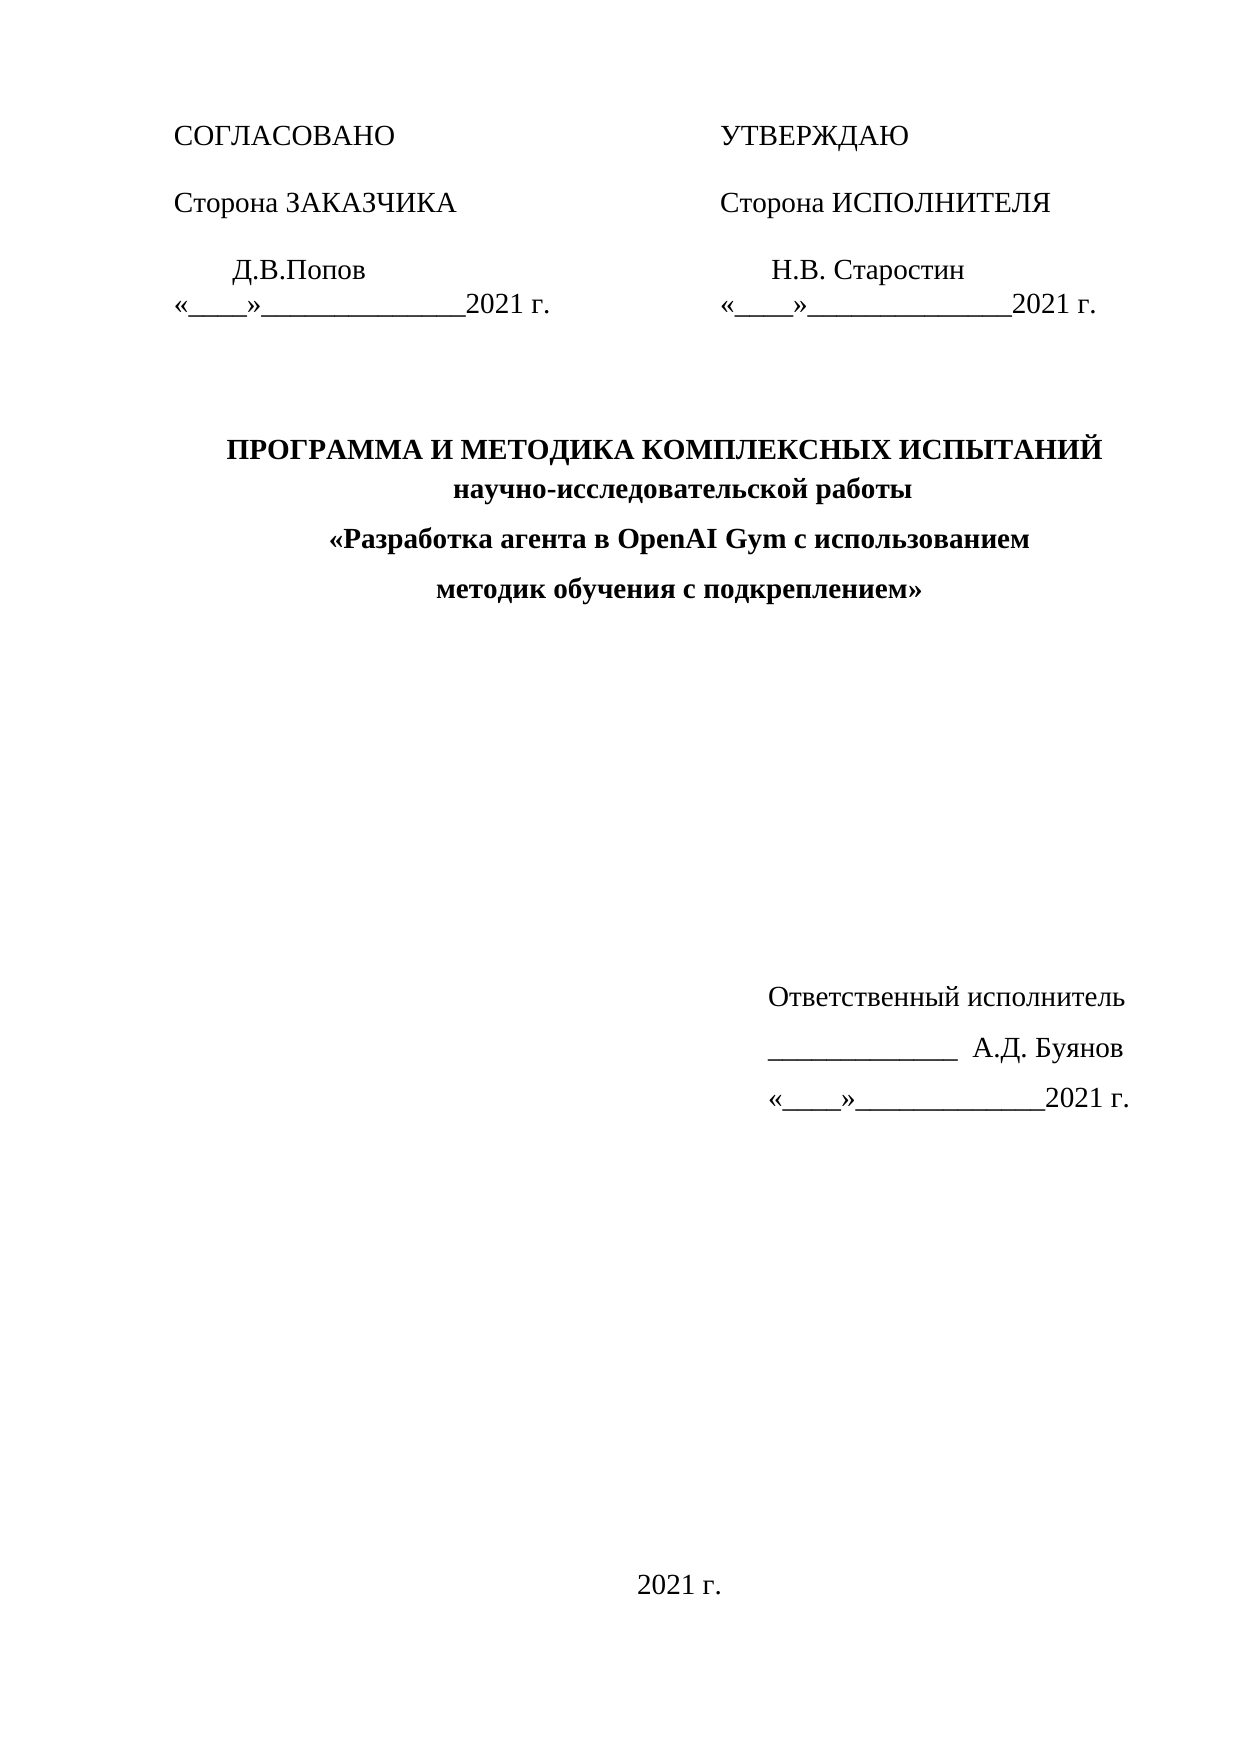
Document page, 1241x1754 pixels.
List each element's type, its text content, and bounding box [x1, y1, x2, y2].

text _____________ А.Д. Буянов [768, 1030, 1181, 1063]
text «Разработка агента в OpenAI Gym с использованием [177, 521, 1181, 555]
table_cell Сторона ИСПОЛНИТЕЛЯ Н.В. Старостин «____»______________2021 г. [709, 185, 1211, 332]
text научно-исследовательской работы [177, 471, 1181, 504]
text «____»_____________2021 г. [768, 1080, 1181, 1114]
text ПРОГРАММА И МЕТОДИКА КОМПЛЕКСНЫХ ИСПЫТАНИЙ [177, 432, 1137, 466]
table_header УТВЕРЖДАЮ [709, 118, 1211, 185]
table_cell Сторона ЗАКАЗЧИКА Д.В.Попов «____»______________2021 г. [163, 185, 709, 332]
text Ответственный исполнитель [768, 979, 1181, 1013]
text 2021 г. [177, 1567, 1181, 1600]
table_header СОГЛАСОВАНО [163, 118, 709, 185]
text методик обучения с подкреплением» [177, 572, 1181, 605]
